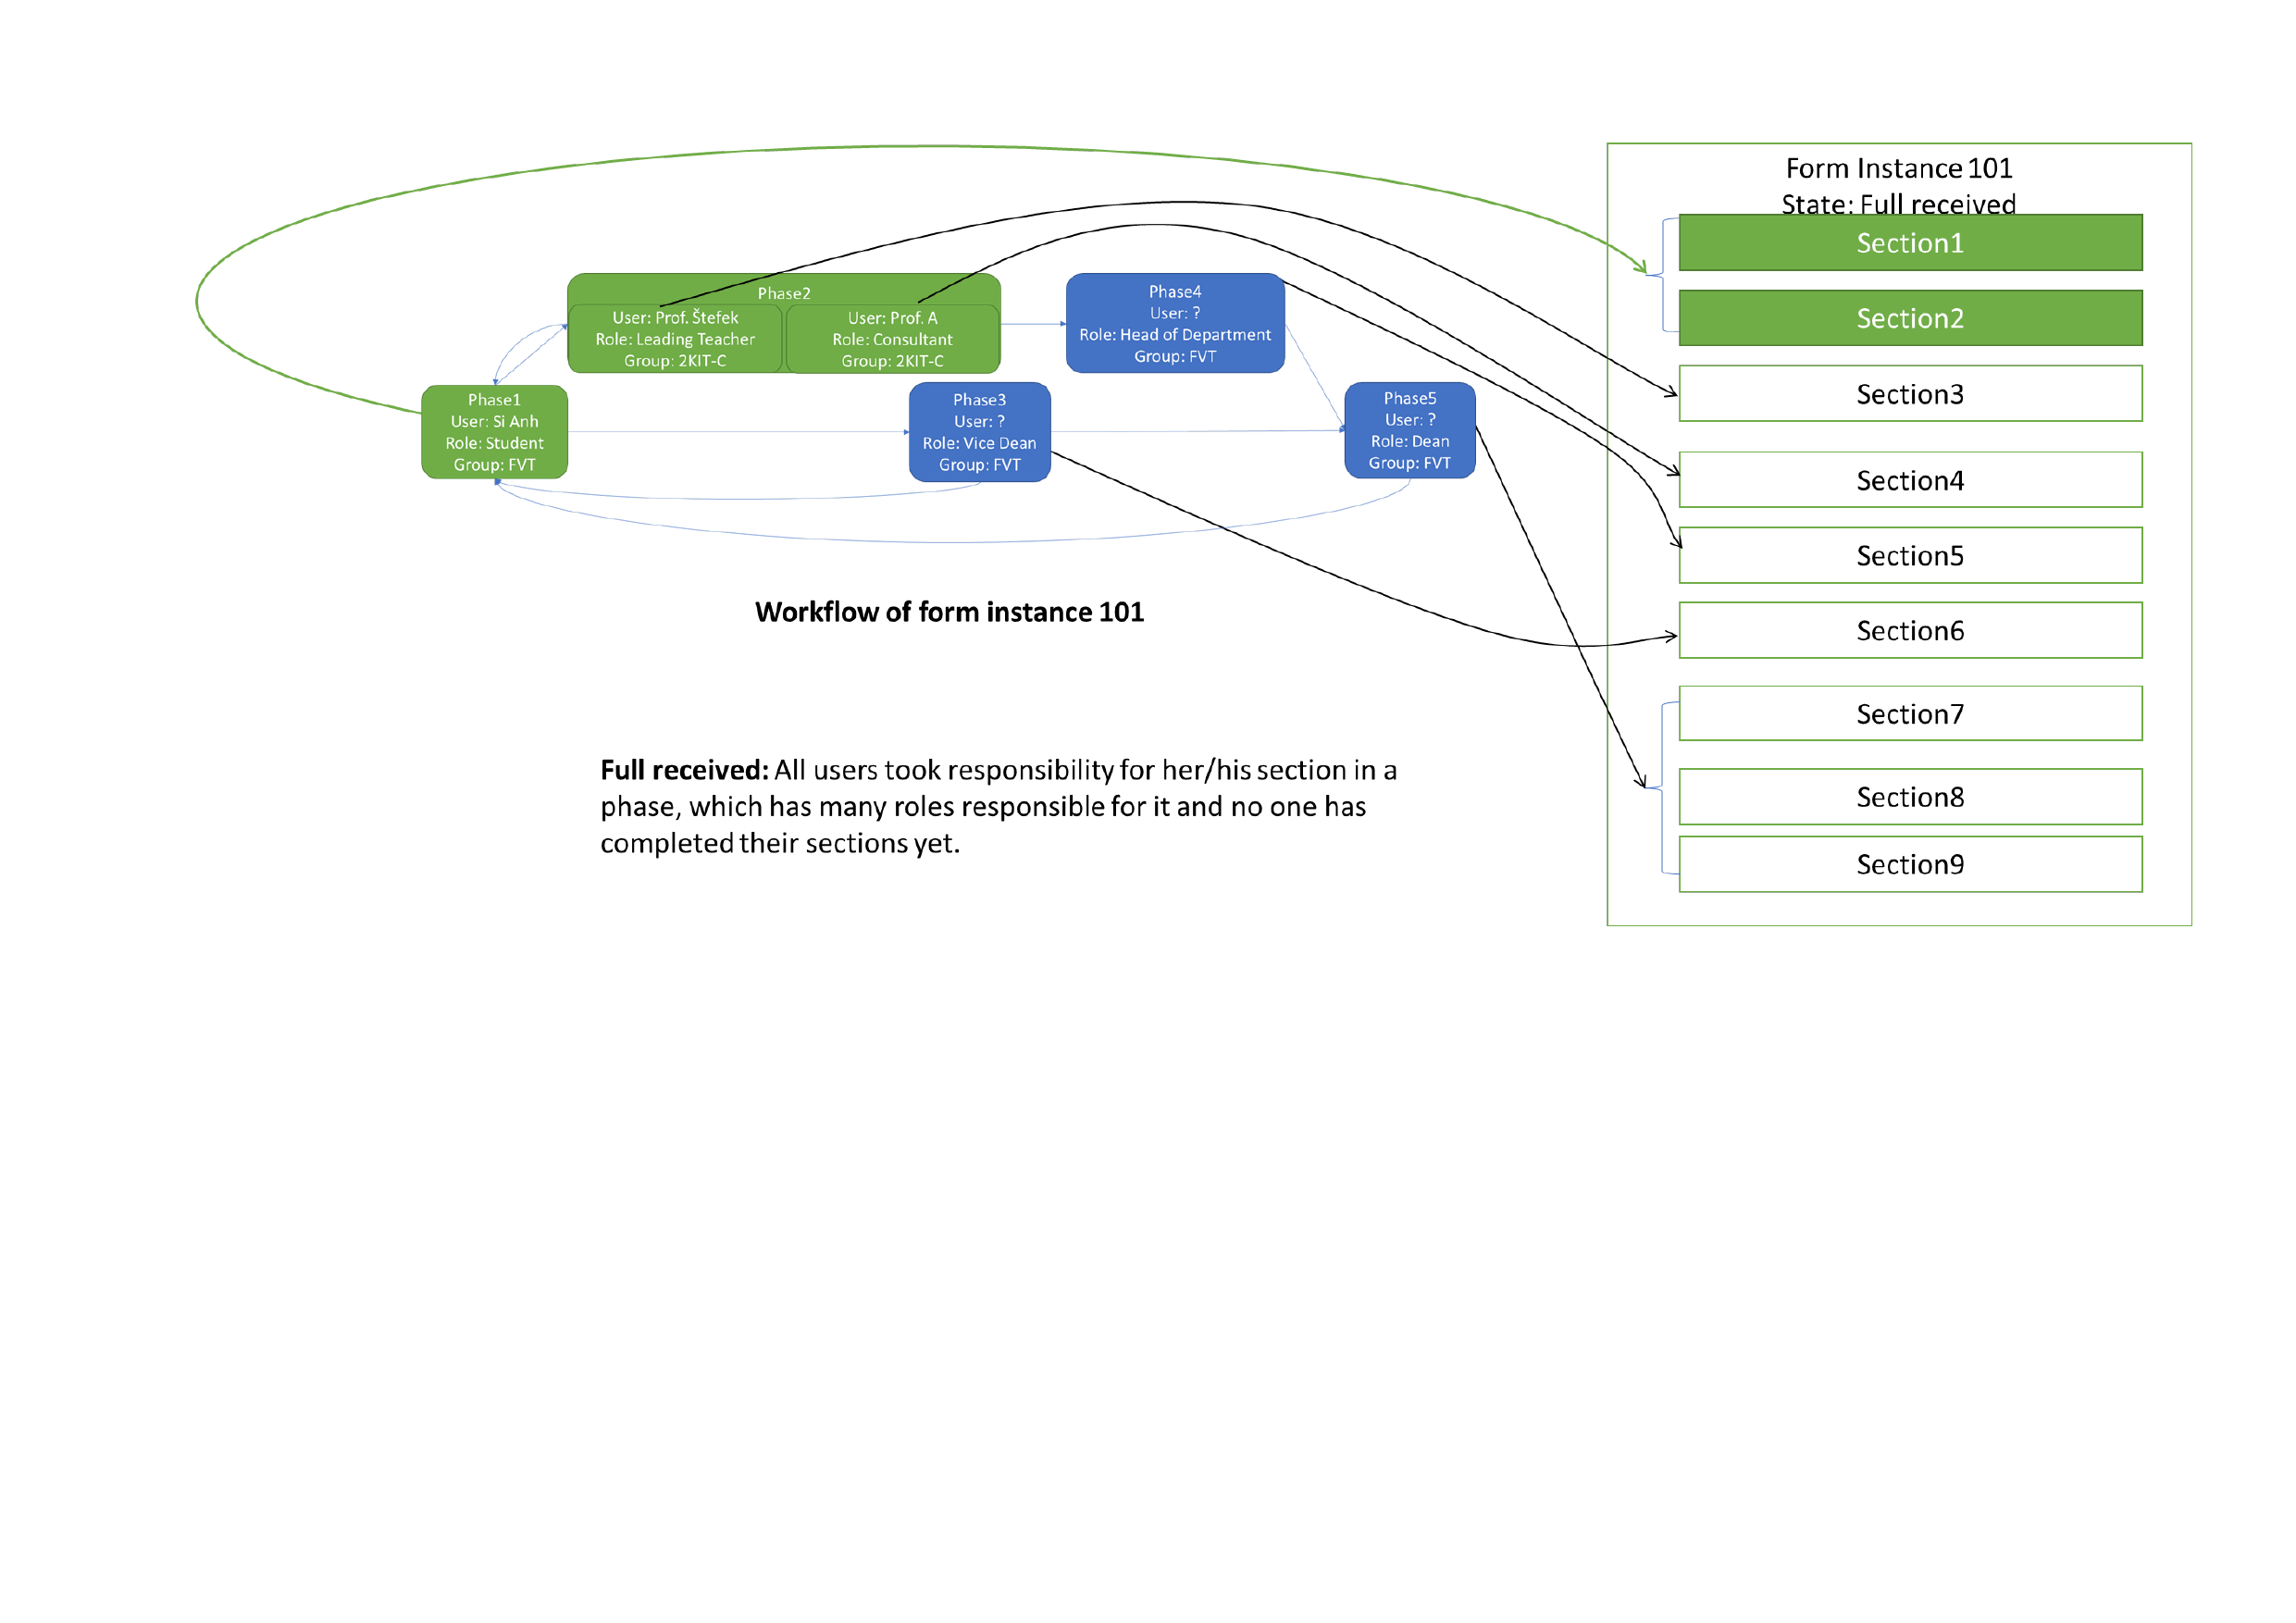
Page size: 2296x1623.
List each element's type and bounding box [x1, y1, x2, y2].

picture [139, 139, 2192, 926]
